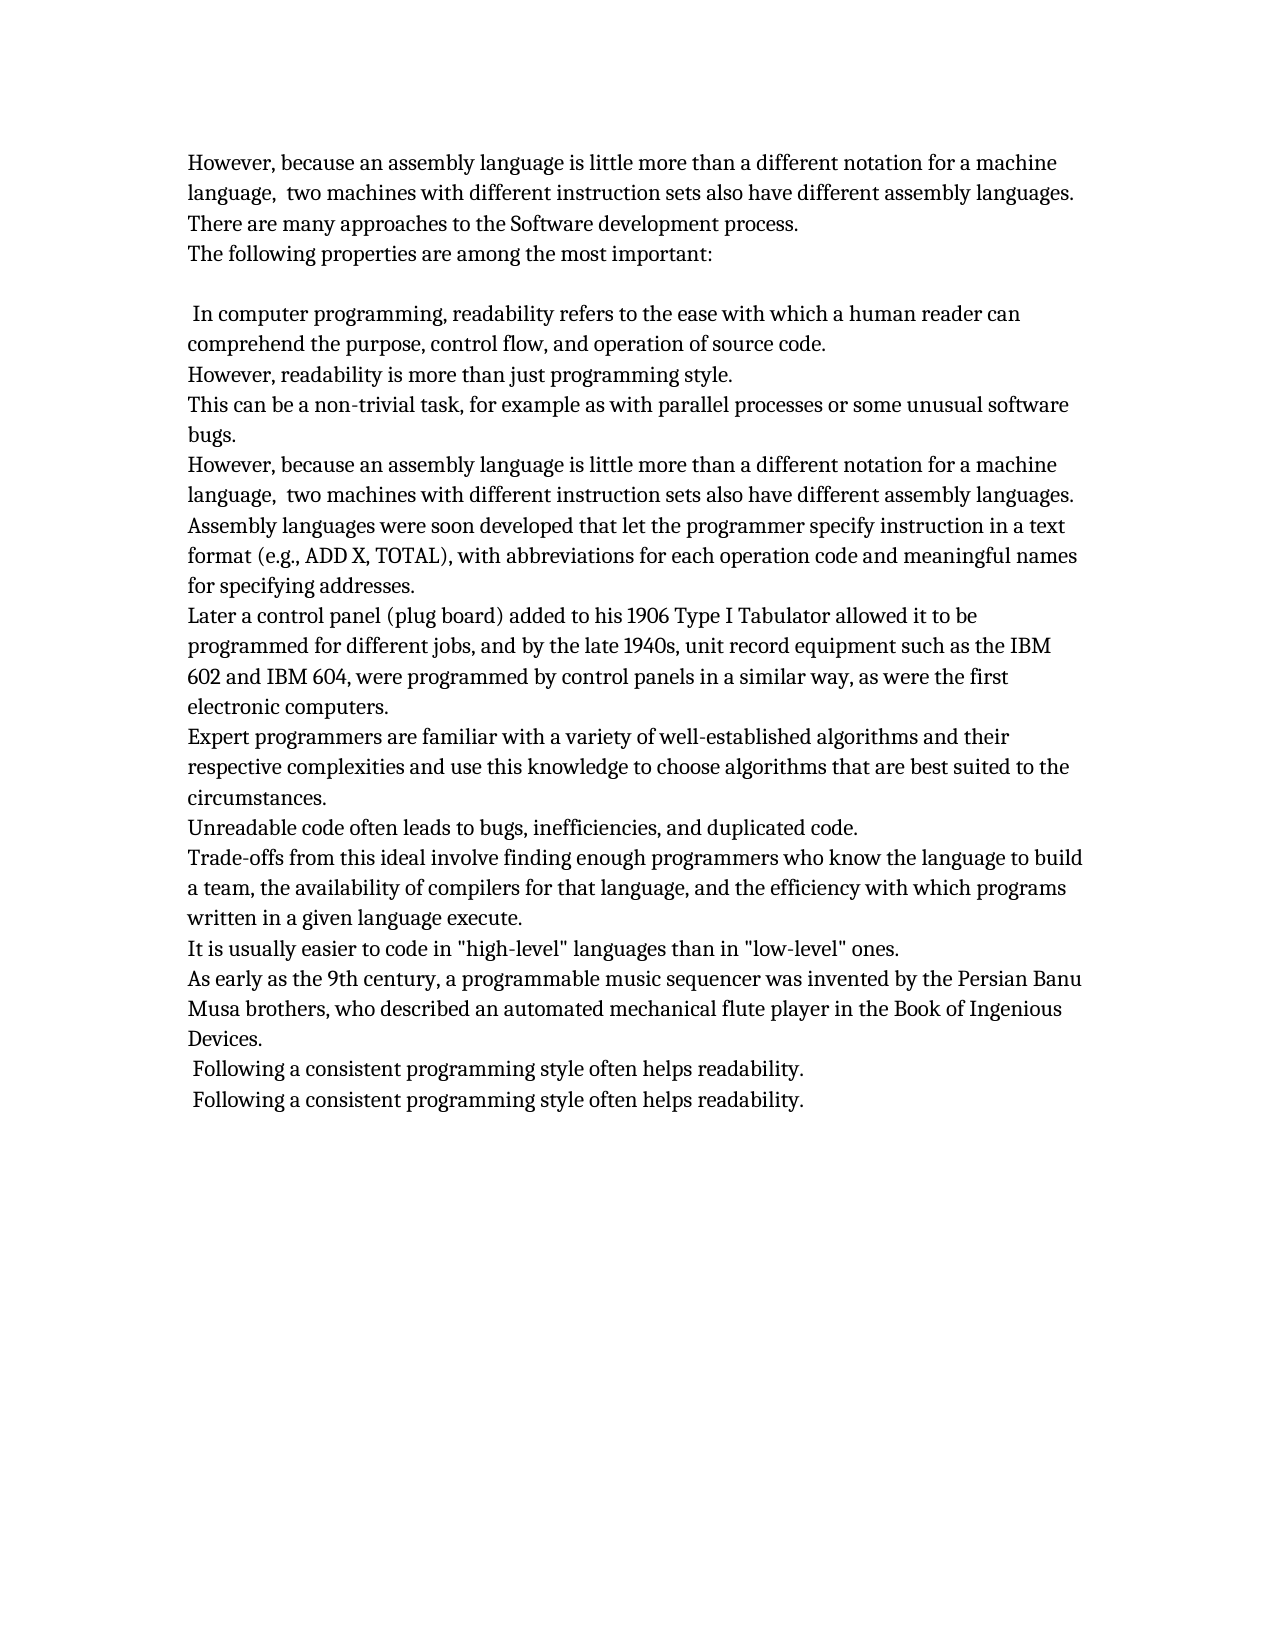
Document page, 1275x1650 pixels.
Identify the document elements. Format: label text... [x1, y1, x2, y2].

text However, because an assembly language is little more than a different notation for a machine language, two machines with different instruction sets also have different assembly languages. There are many approaches to the Software development process. The following properties are among the most important: In computer programming, readability refers to the ease with which a human reader can comprehend the purpose, control flow, and operation of source code. However, readability is more than just programming style. This can be a non-trivial task, for example as with parallel processes or some unusual software bugs. However, because an assembly language is little more than a different notation for a machine language, two machines with different instruction sets also have different assembly languages. Assembly languages were soon developed that let the programmer specify instruction in a text format (e.g., ADD X, TOTAL), with abbreviations for each operation code and meaningful names for specifying addresses. Later a control panel (plug board) added to his 1906 Type I Tabulator allowed it to be programmed for different jobs, and by the late 1940s, unit record equipment such as the IBM 602 and IBM 604, were programmed by control panels in a similar way, as were the first electronic computers. Expert programmers are familiar with a variety of well-established algorithms and their respective complexities and use this knowledge to choose algorithms that are best suited to the circumstances. Unreadable code often leads to bugs, inefficiencies, and duplicated code. Trade-offs from this ideal involve finding enough programmers who know the language to build a team, the availability of compilers for that language, and the efficiency with which programs written in a given language execute. It is usually easier to code in "high-level" languages than in "low-level" ones. As early as the 9th century, a programmable music sequencer was invented by the Persian Banu Musa brothers, who described an automated mechanical flute player in the Book of Ingenious Devices. Following a consistent programming style often helps readability. Following a consistent programming style often helps readability. [187, 150, 1087, 1113]
